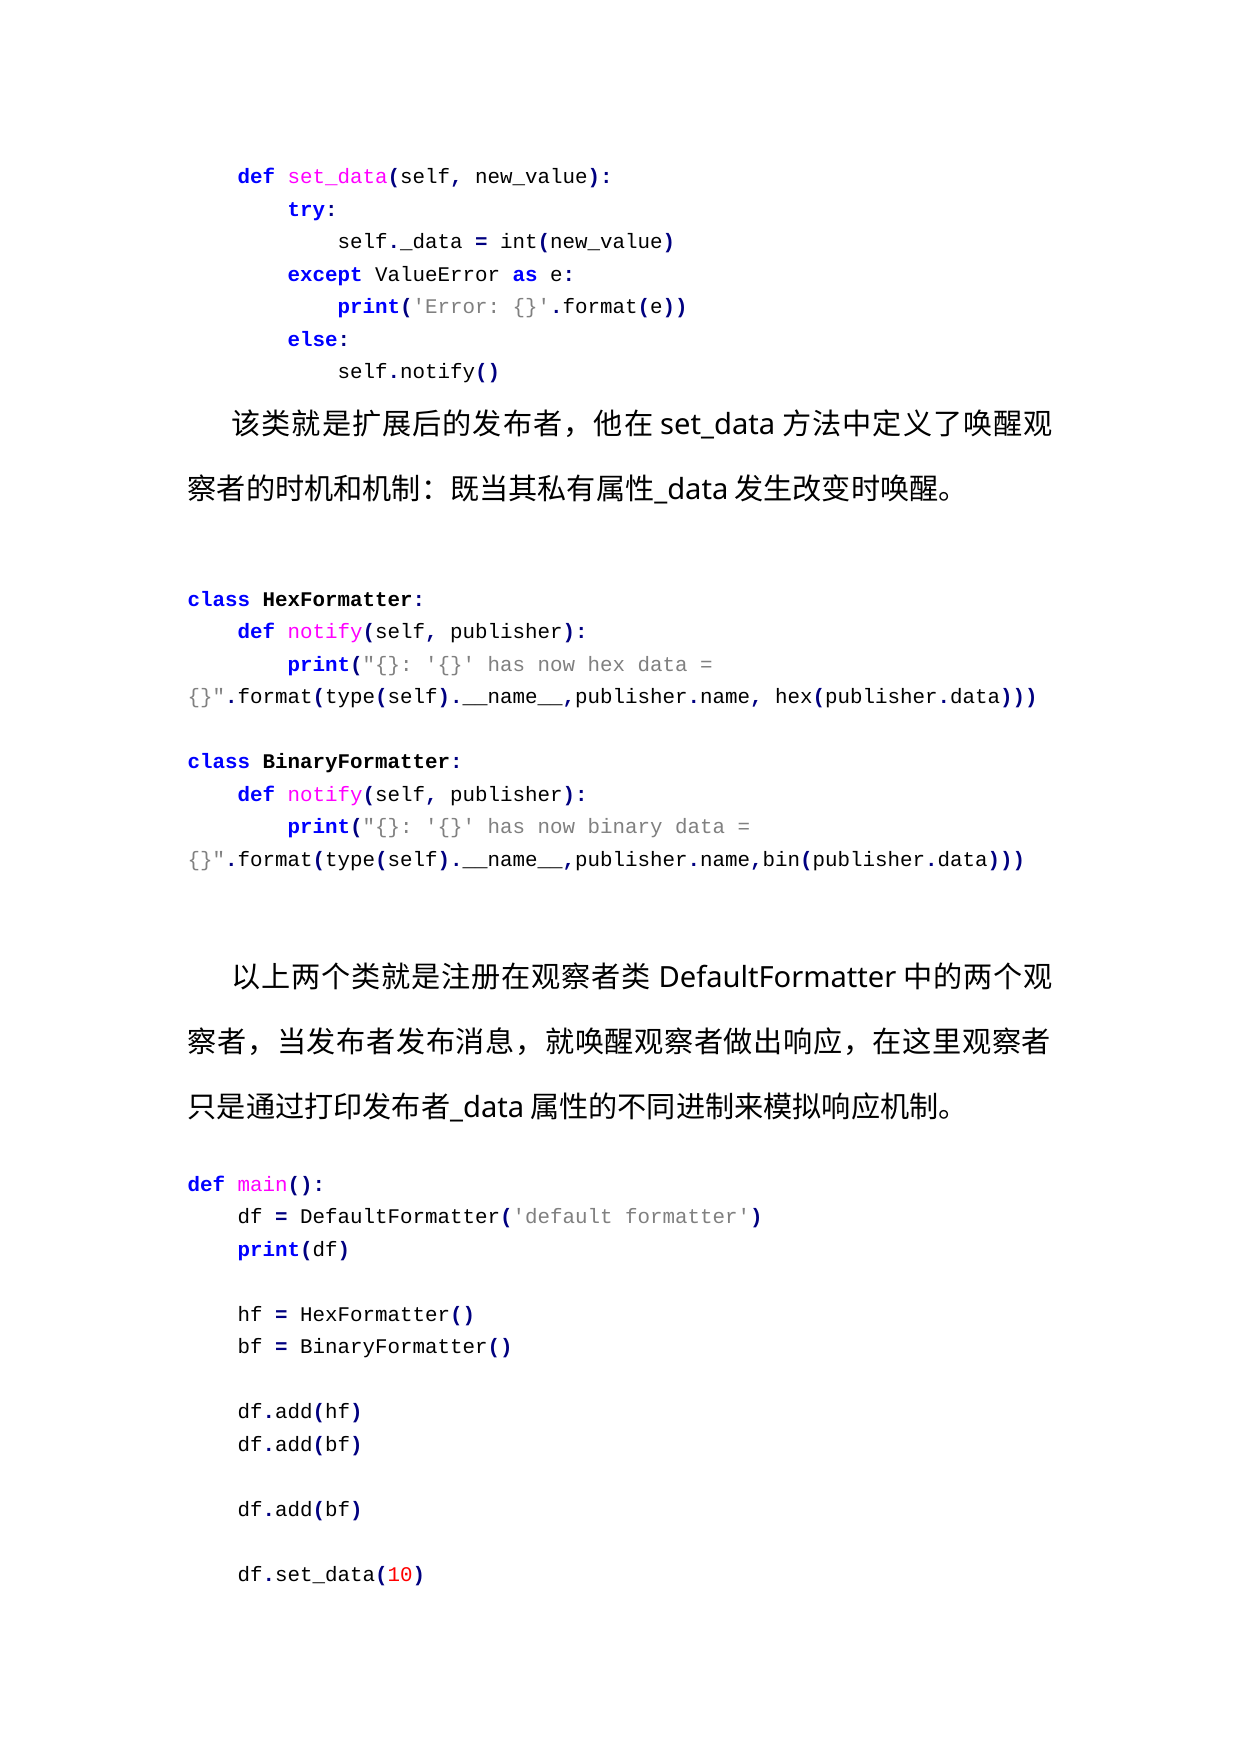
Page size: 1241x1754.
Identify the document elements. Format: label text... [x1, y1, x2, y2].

text df.add(hf) [187, 1397, 1053, 1429]
text def set_data(self, new_value): [187, 162, 1053, 194]
text class HexFormatter: [187, 584, 1053, 617]
text df.add(bf) [187, 1429, 1053, 1462]
text 以上两个类就是注册在观察者类DefaultFormatter中的两个观察者，当发布者发布消息，就唤醒观察者做出响应，在这里观察者只是通过打印发布者_data属性的不同进制来模拟响应机制。 [187, 942, 1053, 1137]
text self._data = int(new_value) [187, 227, 1053, 259]
text df = DefaultFormatter('default formatter') [187, 1202, 1053, 1234]
text def notify(self, publisher): [187, 617, 1053, 649]
text print('Error: {}'.format(e)) [187, 292, 1053, 324]
text print("{}: '{}' has now binary data = {}".format(type(self).__name__,publisher.name,bin(publisher.data))) [187, 812, 1053, 877]
text bf = BinaryFormatter() [187, 1332, 1053, 1364]
text print(df) [187, 1234, 1053, 1267]
text def main(): [187, 1169, 1053, 1202]
text self.notify() [187, 357, 1053, 389]
text print("{}: '{}' has now hex data = {}".format(type(self).__name__,publisher.name, hex(publisher.data))) [187, 649, 1053, 714]
text hf = HexFormatter() [187, 1299, 1053, 1332]
text df.add(bf) [187, 1494, 1053, 1527]
text 该类就是扩展后的发布者，他在set_data方法中定义了唤醒观察者的时机和机制：既当其私有属性_data发生改变时唤醒。 [187, 389, 1053, 519]
text df.set_data(10) [187, 1559, 1053, 1592]
text class BinaryFormatter: [187, 747, 1053, 779]
text try: [187, 194, 1053, 227]
text def notify(self, publisher): [187, 779, 1053, 812]
text else: [187, 324, 1053, 357]
text except ValueError as e: [187, 259, 1053, 292]
